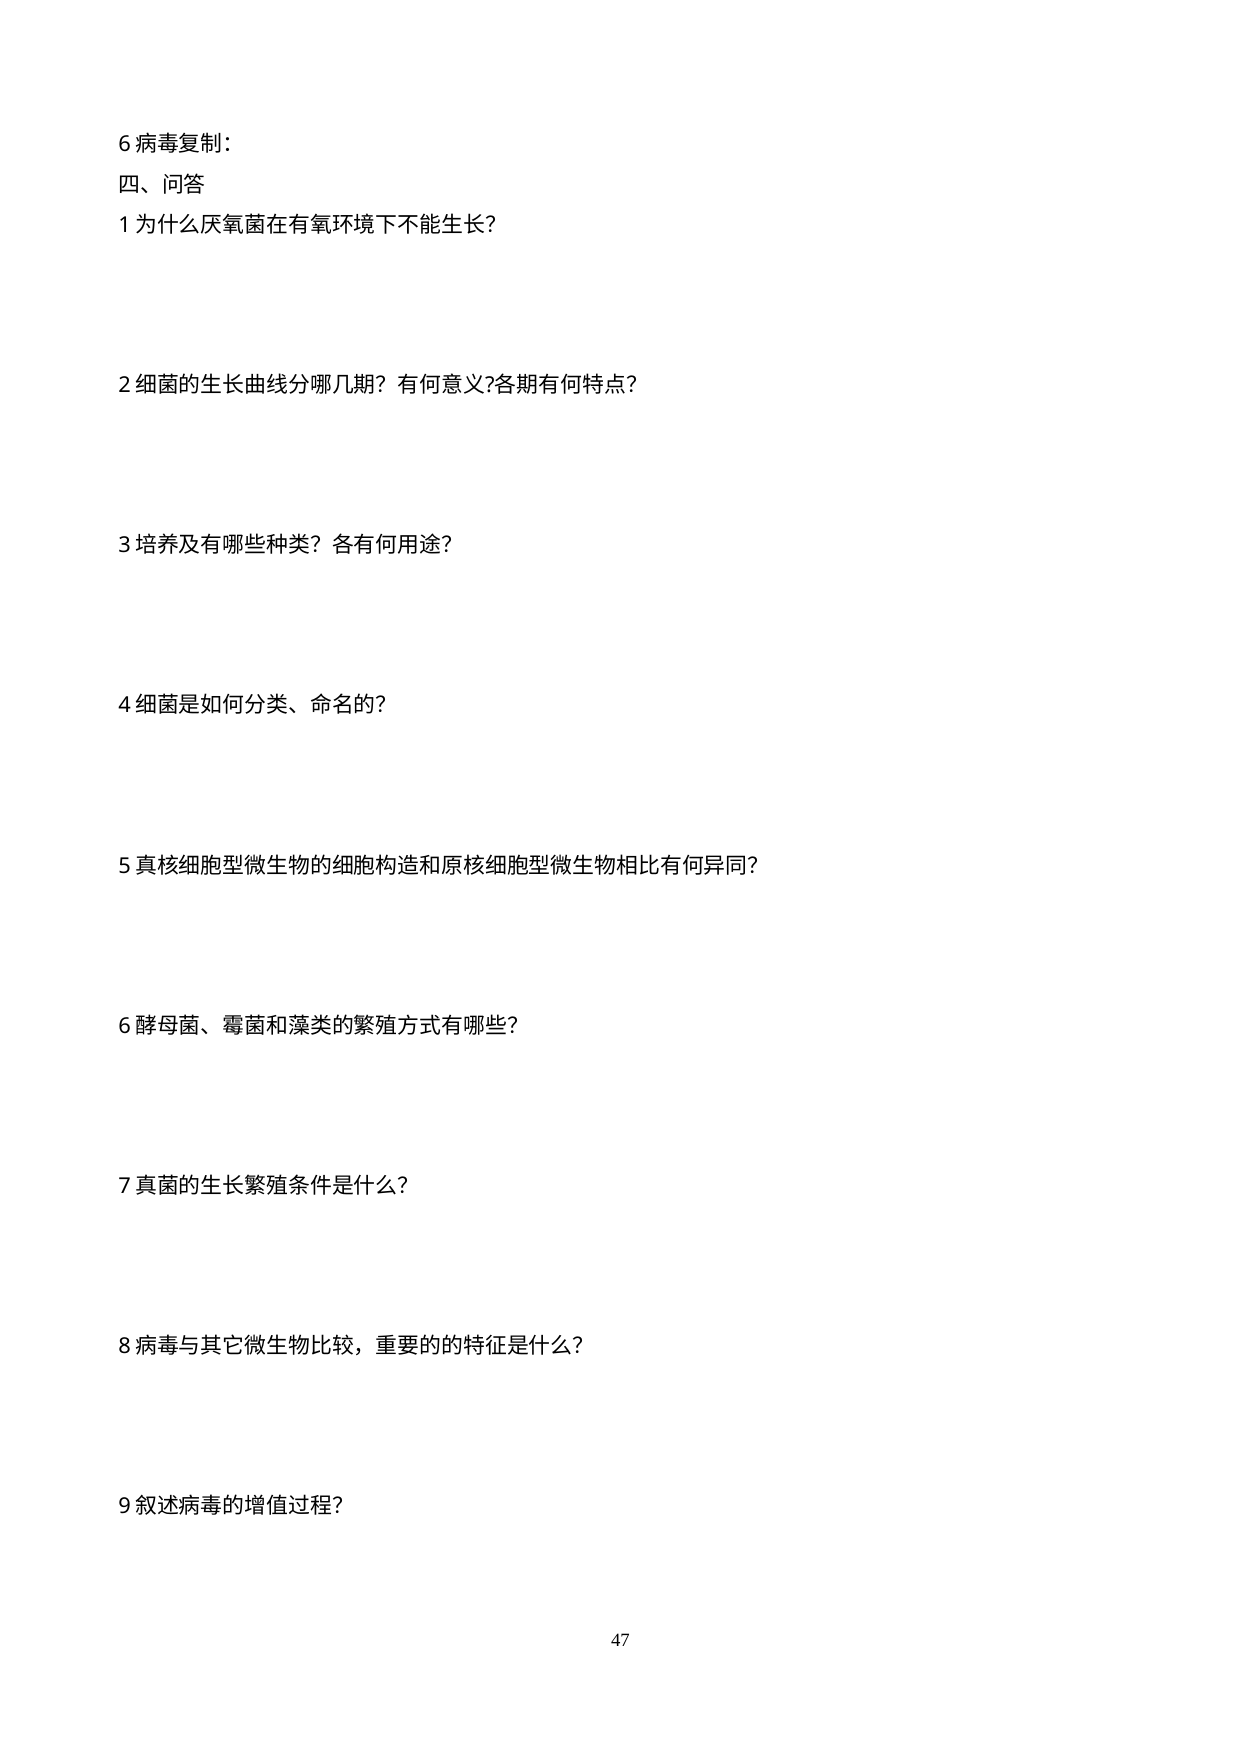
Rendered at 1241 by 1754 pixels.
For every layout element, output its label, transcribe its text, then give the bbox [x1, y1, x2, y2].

text 9叙述病毒的增值过程？ [118, 1488, 1122, 1520]
text 3培养及有哪些种类？各有何用途？ [118, 527, 1122, 559]
text 6酵母菌、霉菌和藻类的繁殖方式有哪些？ [118, 1007, 1122, 1040]
text 4细菌是如何分类、命名的？ [118, 687, 1122, 720]
text 7真菌的生长繁殖条件是什么？ [118, 1167, 1122, 1200]
text 6病毒复制： [118, 126, 1122, 158]
text 2细菌的生长曲线分哪几期？有何意义?各期有何特点？ [118, 367, 1122, 399]
text 1为什么厌氧菌在有氧环境下不能生长？ [118, 207, 1122, 239]
text 8病毒与其它微生物比较，重要的的特征是什么？ [118, 1328, 1122, 1360]
text 5真核细胞型微生物的细胞构造和原核细胞型微生物相比有何异同？ [118, 847, 1122, 880]
text 四、问答 [118, 166, 1122, 199]
